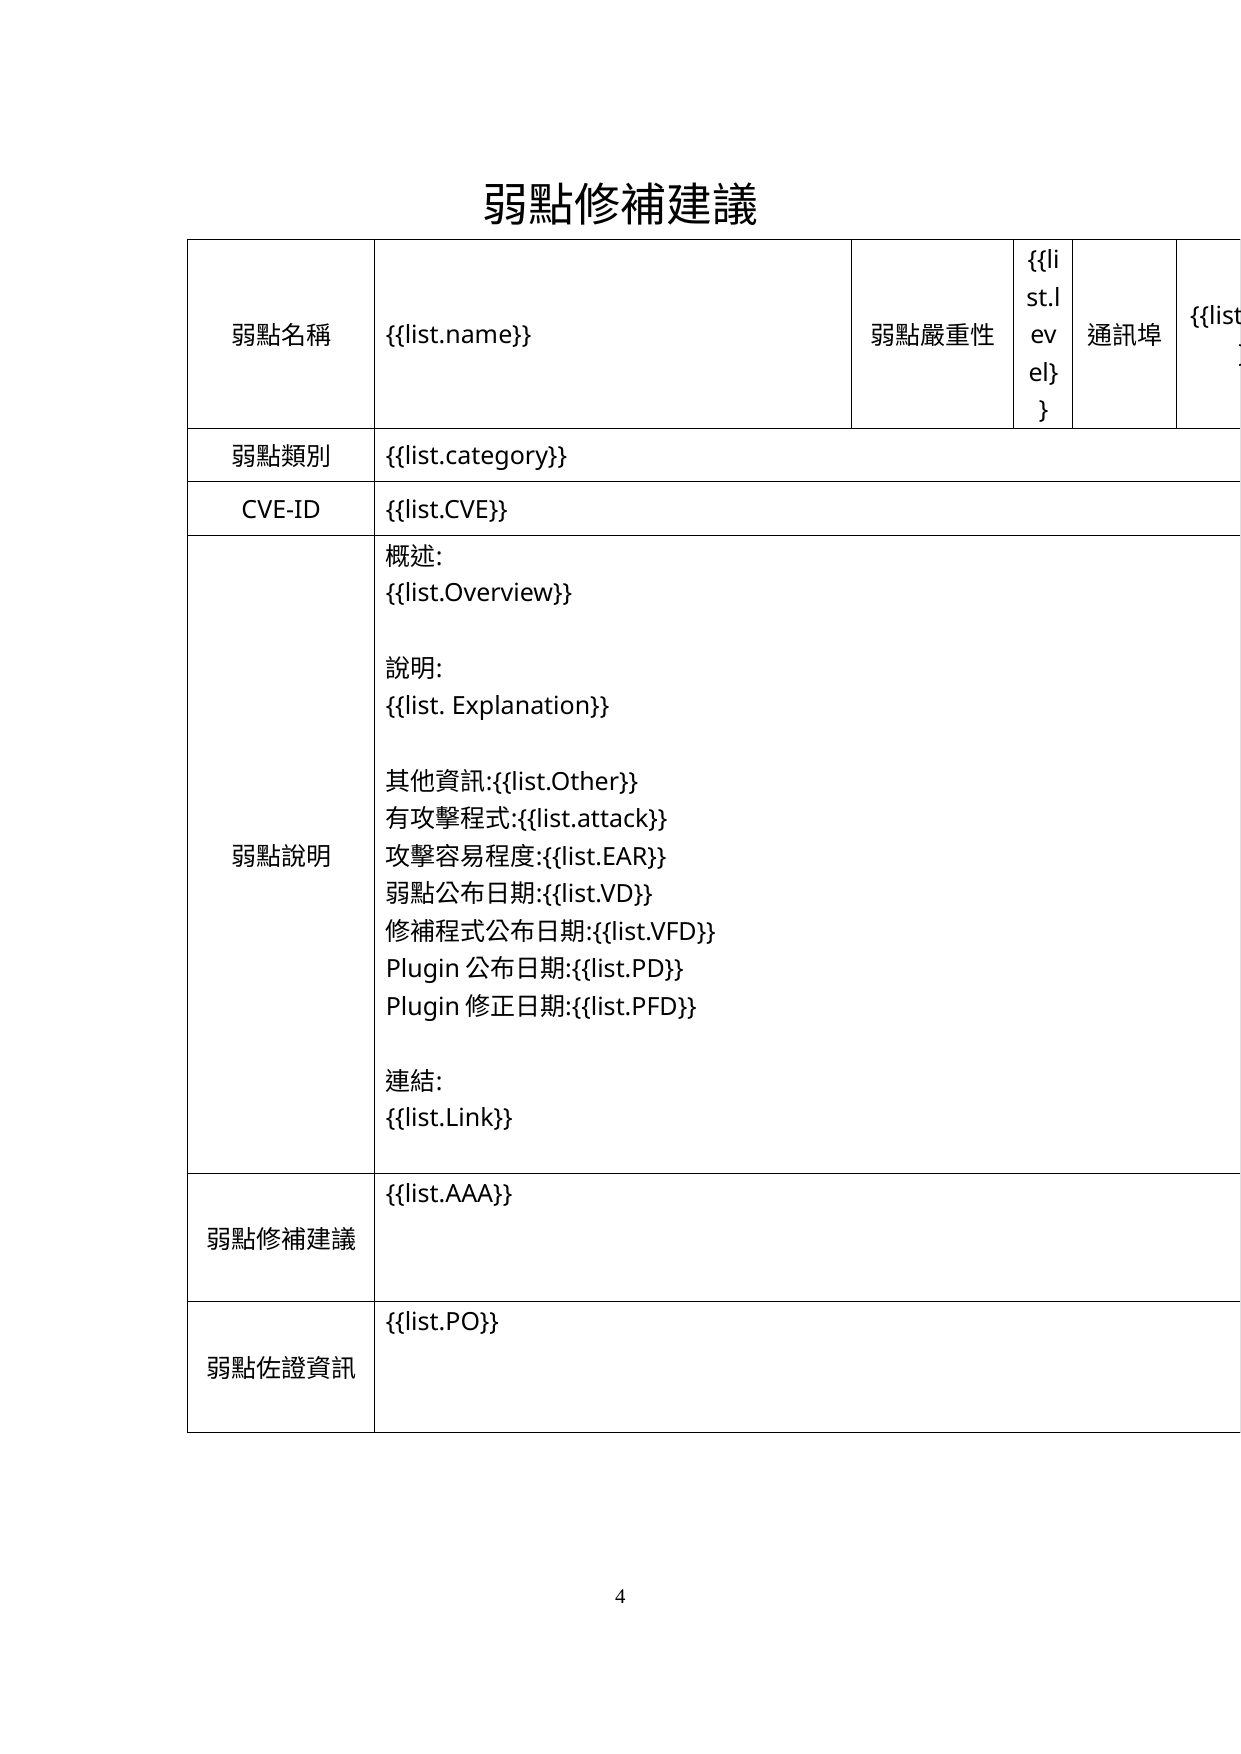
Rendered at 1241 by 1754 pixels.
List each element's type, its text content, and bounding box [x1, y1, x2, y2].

table_header 通訊埠 [1073, 240, 1176, 428]
table_cell {{list.category}} [375, 429, 1240, 481]
table_cell 概述: {{list.Overview}} 說明: {{list. Explanation}} 其他資訊:{{list.Other}} 有攻擊程式:{{list.attack}} 攻擊容易程度:{{list.EAR}} 弱點公布日期:{{list.VD}} 修補程式公布日期:{{list.VFD}} Plugin公布日期:{{list.PD}} Plugin修正日期:{{list.PFD}} 連結: {{list.Link}} [375, 536, 1240, 1173]
table_cell 弱點類別 [188, 429, 374, 481]
table_cell {{list.AAA}} [375, 1174, 1240, 1301]
table_header {{list.level}} [1014, 240, 1072, 428]
text 弱點修補建議 [187, 164, 1053, 239]
table_header {{list.tcp}} [1177, 240, 1240, 428]
table_header 弱點嚴重性 [852, 240, 1013, 428]
table_cell 弱點修補建議 [188, 1174, 374, 1301]
table_cell 弱點佐證資訊 [188, 1302, 374, 1432]
table_cell {{list.PO}} [375, 1302, 1240, 1432]
table_cell CVE-ID [188, 482, 374, 535]
table_cell 弱點說明 [188, 536, 374, 1173]
table_header {{list.name}} [375, 240, 851, 428]
table_cell {{list.CVE}} [375, 482, 1240, 535]
table_header 弱點名稱 [188, 240, 374, 428]
